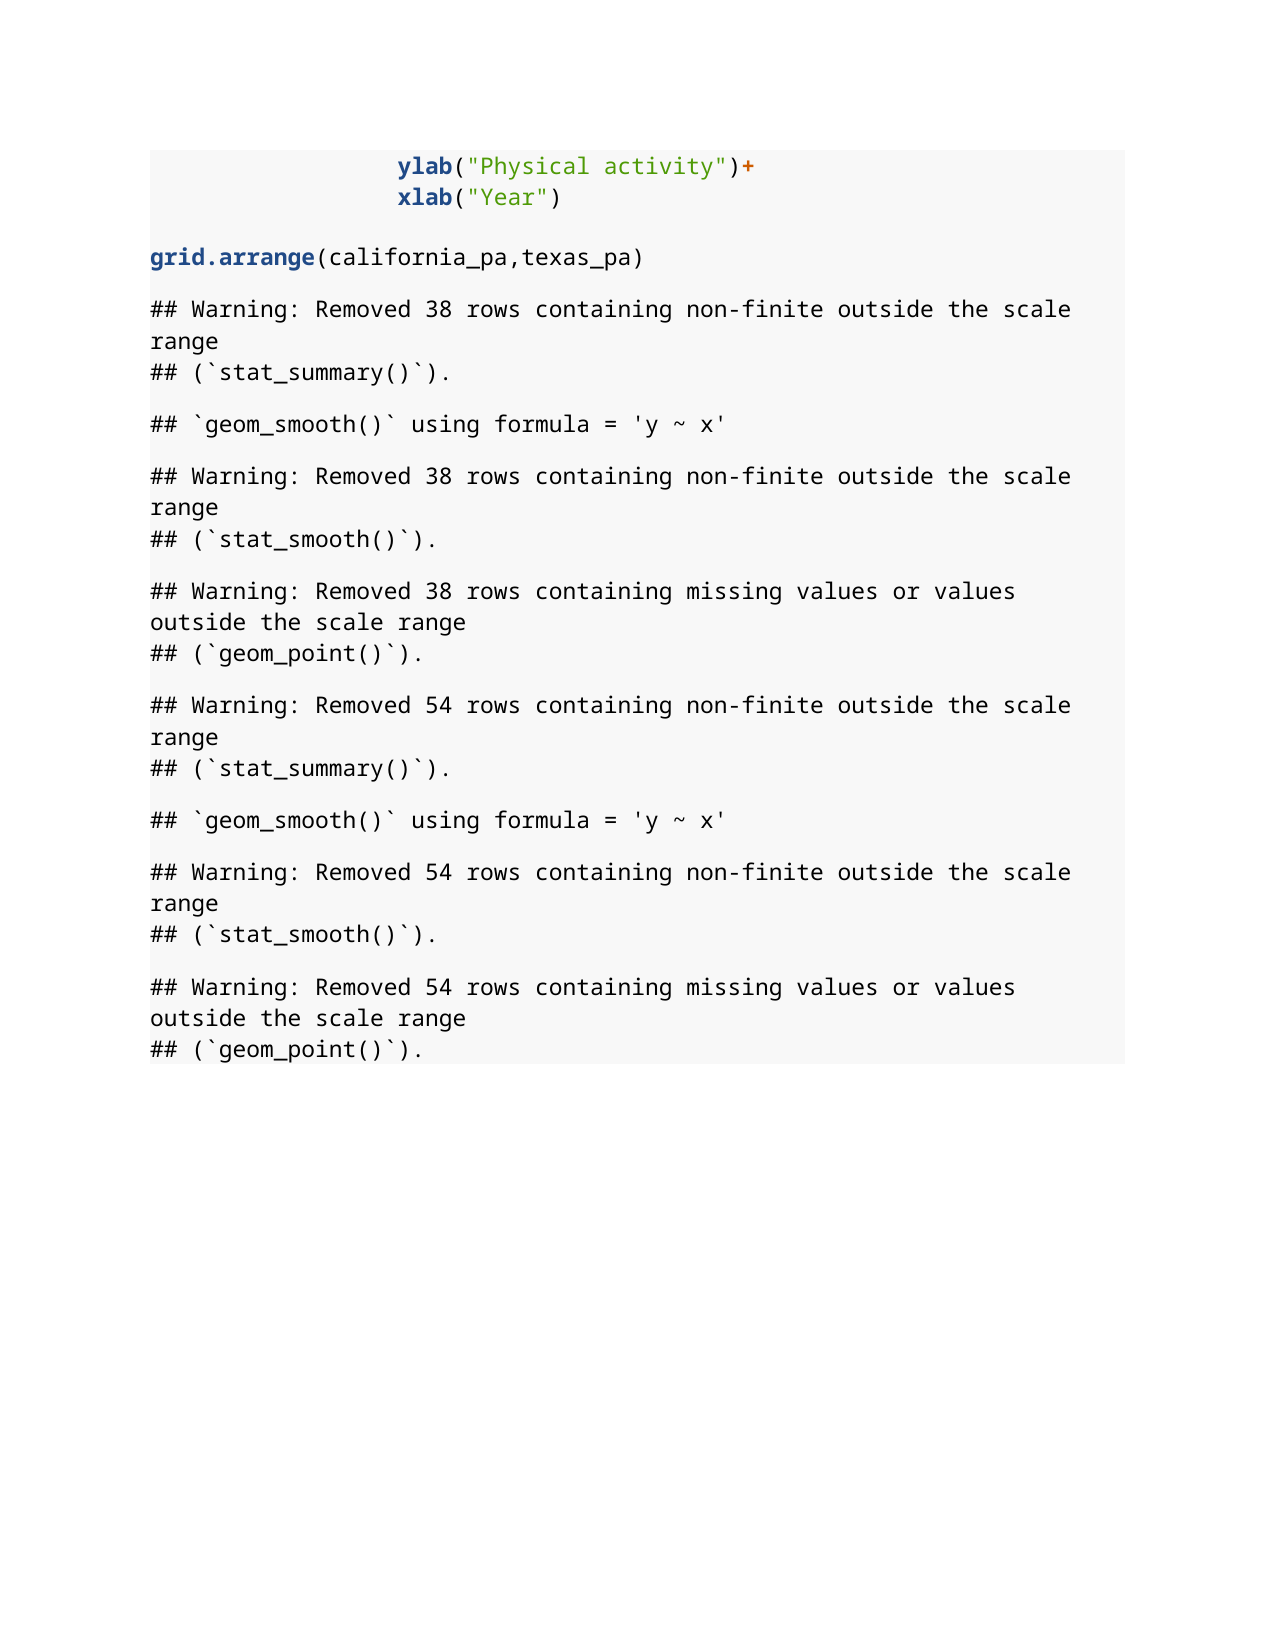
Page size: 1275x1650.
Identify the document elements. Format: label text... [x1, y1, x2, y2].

text ## Warning: Removed 54 rows containing non-finite outside the scale range ## (`stat_smooth()`). [150, 856, 1125, 949]
text ## Warning: Removed 38 rows containing missing values or values outside the scale range ## (`geom_point()`). [150, 574, 1125, 668]
text ## `geom_smooth()` using formula = 'y ~ x' [150, 804, 1125, 835]
text ## `geom_smooth()` using formula = 'y ~ x' [150, 408, 1125, 439]
text ## Warning: Removed 54 rows containing missing values or values outside the scale range ## (`geom_point()`). [150, 970, 1125, 1064]
text ## Warning: Removed 54 rows containing non-finite outside the scale range ## (`stat_summary()`). [150, 689, 1125, 783]
text ## Warning: Removed 38 rows containing non-finite outside the scale range ## (`stat_summary()`). [150, 293, 1125, 387]
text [150, 150, 1125, 272]
text ## Warning: Removed 38 rows containing non-finite outside the scale range ## (`stat_smooth()`). [150, 460, 1125, 554]
